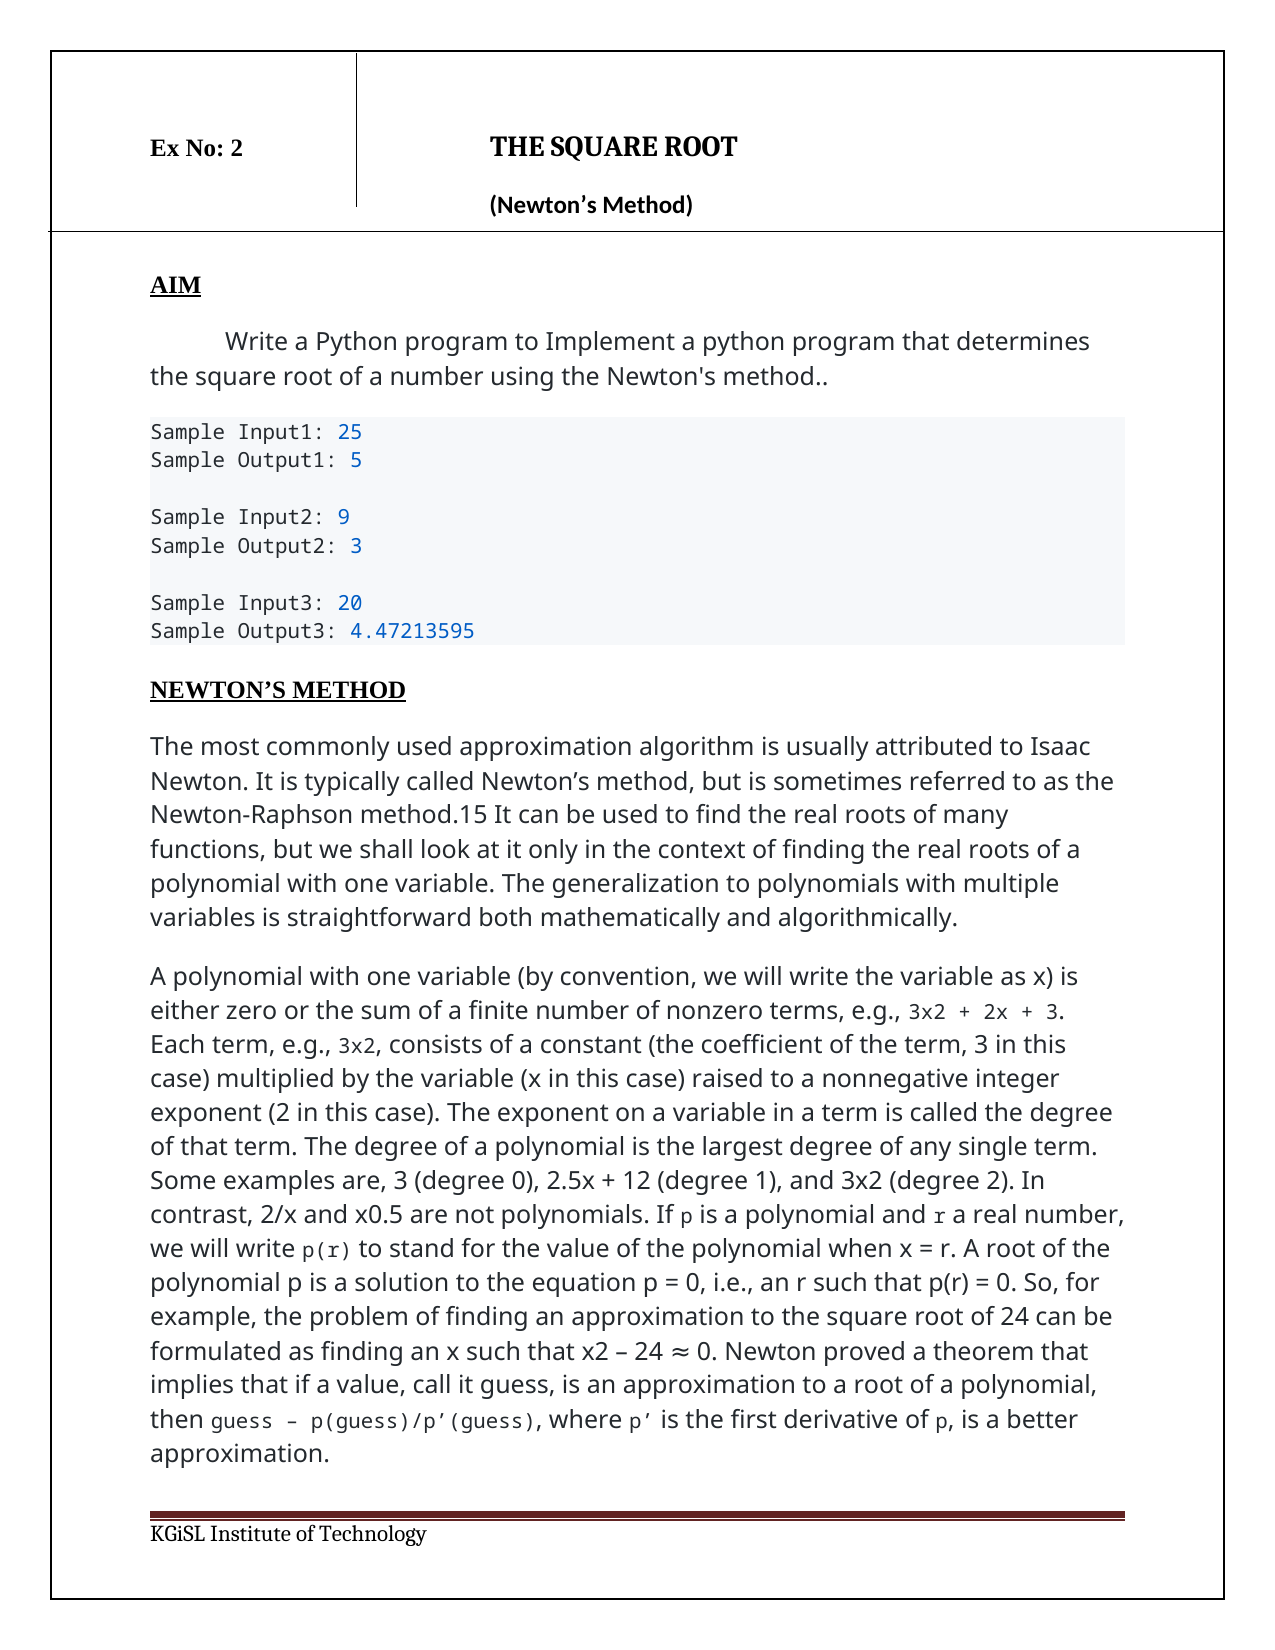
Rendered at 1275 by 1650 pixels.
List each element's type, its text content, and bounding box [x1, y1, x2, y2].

text (Newton’s Method) [112, 189, 1125, 220]
text Sample Input2: 9 [150, 502, 1125, 531]
text Write a Python program to Implement a python program that determines the square root of a number using the Newton's method.. [150, 324, 1125, 392]
text Each term, e.g., 3x2, consists of a constant (the coefficient of the term, 3 in this case) multiplied by the variable (x in this case) raised to a nonnegative integer exponent (2 in this case). The exponent on a variable in a term is called the degree of that term. The degree of a polynomial is the largest degree of any single term. Some examples are, 3 (degree 0), 2.5x + 12 (degree 1), and 3x2 (degree 2). In contrast, 2/x and x0.5 are not polynomials. If p is a polynomial and r a real number, we will write p(r) to stand for the value of the polynomial when x = r. A root of the polynomial p is a solution to the equation p = 0, i.e., an r such that p(r) = 0. So, for example, the problem of finding an approximation to the square root of 24 can be formulated as finding an x such that x2 – 24 ≈ 0. Newton proved a theorem that implies that if a value, call it guess, is an approximation to a root of a polynomial, then guess – p(guess)/p’(guess), where p’ is the first derivative of p, is a better approximation. [150, 1027, 1125, 1469]
text Sample Output2: 3 [150, 531, 1125, 559]
text Ex No: 2 THE SQUARE ROOT [150, 130, 356, 163]
text The most commonly used approximation algorithm is usually attributed to Isaac Newton. It is typically called Newton’s method, but is sometimes referred to as the Newton-Raphson method.15 It can be used to find the real roots of many functions, but we shall look at it only in the context of finding the real roots of a polynomial with one variable. The generalization to polynomials with multiple variables is straightforward both mathematically and algorithmically. [150, 729, 1125, 933]
text AIM [150, 270, 1125, 299]
text Sample Input1: 25 [150, 417, 1125, 446]
text Sample Input3: 20 [150, 588, 1125, 616]
text Sample Output1: 5 [150, 446, 1125, 474]
text NEWTON’S METHOD [150, 675, 1125, 704]
text A polynomial with one variable (by convention, we will write the variable as x) is either zero or the sum of a finite number of nonzero terms, e.g., 3x2 + 2x + 3. [150, 958, 1125, 1027]
text Ex No: 2 THE SQUARE ROOT [357, 130, 1125, 163]
text Sample Output3: 4.47213595 [150, 616, 1125, 645]
